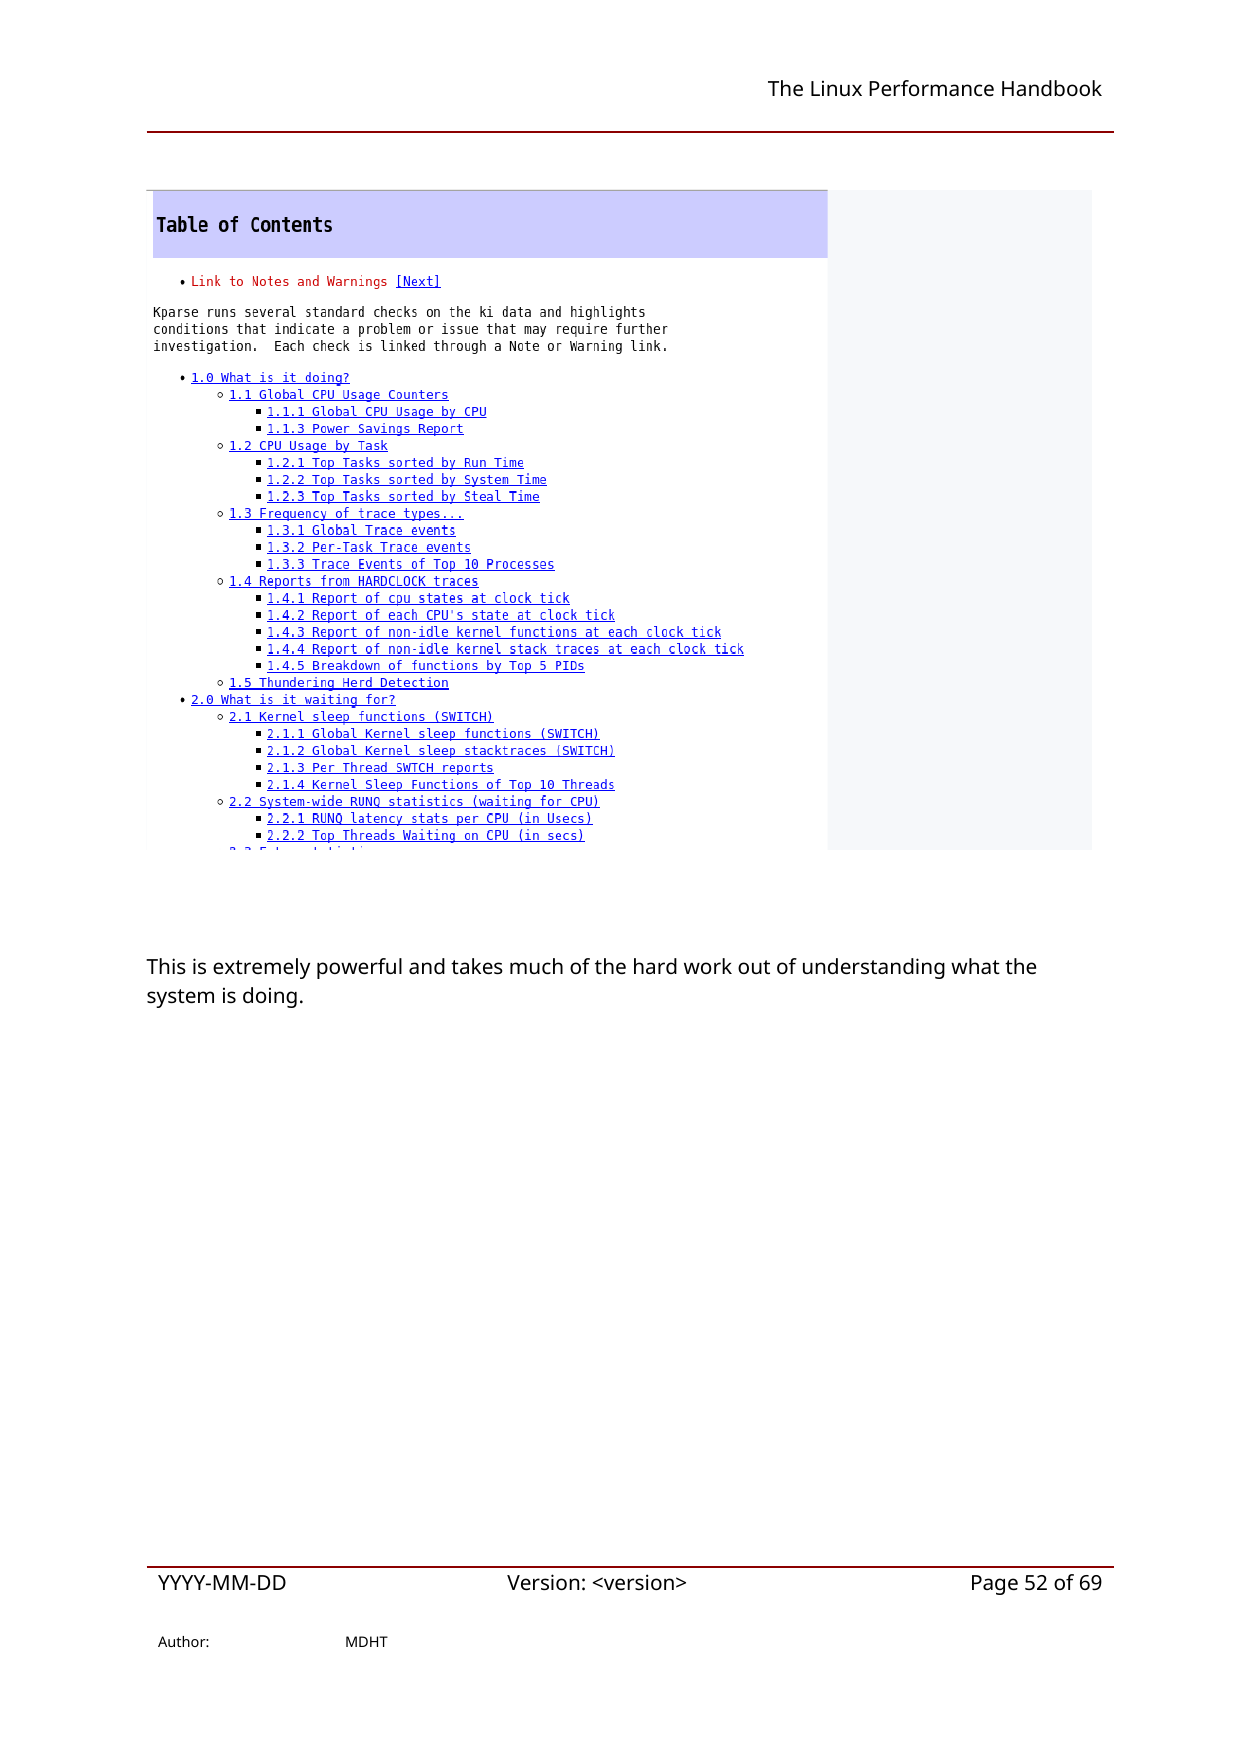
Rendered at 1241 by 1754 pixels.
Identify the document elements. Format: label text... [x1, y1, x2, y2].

text This is extremely powerful and takes much of the hard work out of understanding what the system is doing. [146, 952, 1092, 1009]
picture [146, 189, 828, 850]
